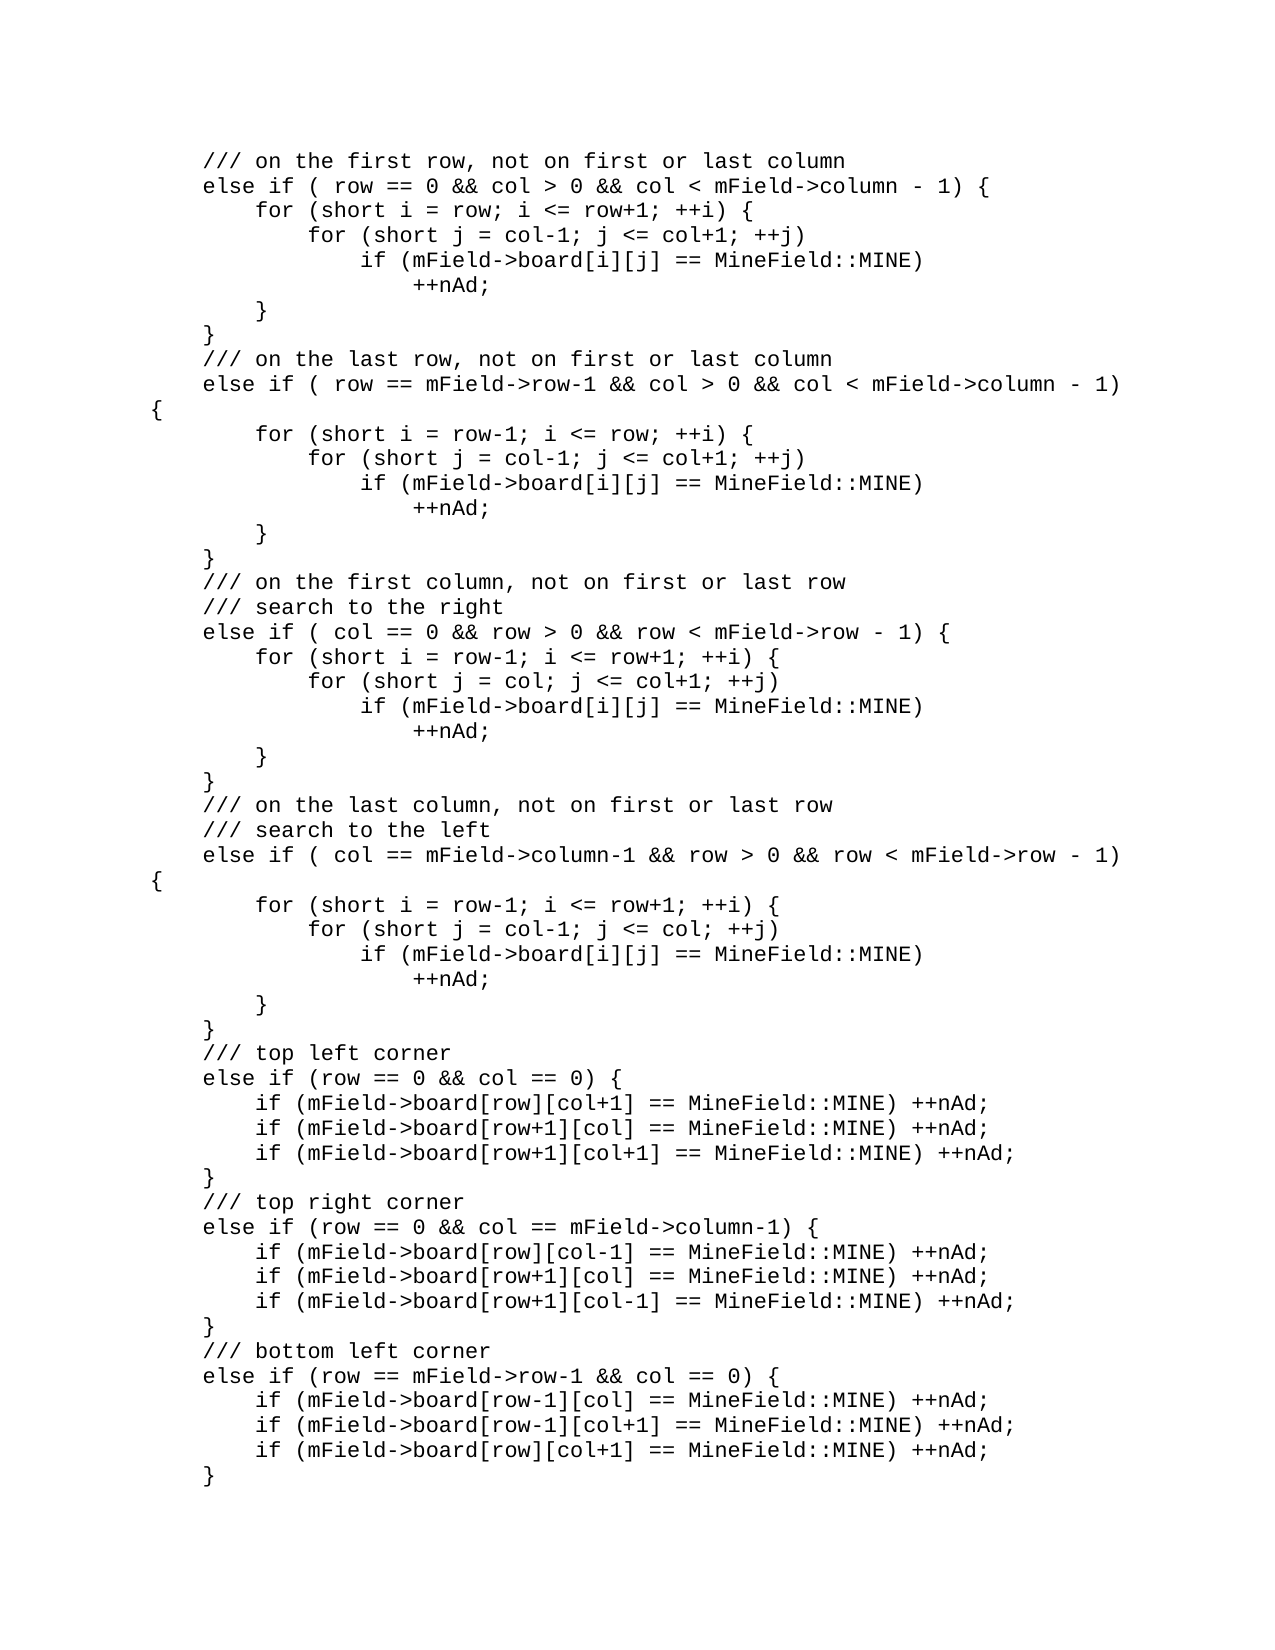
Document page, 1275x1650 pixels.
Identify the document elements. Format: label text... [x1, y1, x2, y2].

text if (mField->board[i][j] == MineField::MINE) [150, 943, 1125, 968]
text } [150, 1464, 1125, 1489]
text ++nAd; [150, 720, 1125, 745]
text else if (row == mField->row-1 && col == 0) { [150, 1365, 1125, 1389]
text /// on the first column, not on first or last row [150, 571, 1125, 596]
text /// top right corner [150, 1191, 1125, 1216]
text for (short j = col-1; j <= col+1; ++j) [150, 447, 1125, 472]
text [150, 1389, 1125, 1414]
text ++nAd; [150, 497, 1125, 522]
text else if ( row == 0 && col > 0 && col < mField->column - 1) { [150, 175, 1125, 199]
text else if ( row == mField->row-1 && col > 0 && col < mField->column - 1) { [150, 373, 1125, 423]
text for (short j = col; j <= col+1; ++j) [150, 671, 1125, 695]
text if (mField->board[row+1][col-1] == MineField::MINE) ++nAd; [150, 1290, 1125, 1315]
text /// on the first row, not on first or last column [150, 150, 1125, 175]
text if (mField->board[row][col+1] == MineField::MINE) ++nAd; [150, 1092, 1125, 1117]
text else if (row == 0 && col == mField->column-1) { [150, 1216, 1125, 1241]
text if (mField->board[i][j] == MineField::MINE) [150, 249, 1125, 274]
text if (mField->board[row-1][col+1] == MineField::MINE) ++nAd; [150, 1414, 1125, 1439]
text } [150, 1166, 1125, 1191]
text else if (row == 0 && col == 0) { [150, 1067, 1125, 1092]
text /// search to the left [150, 819, 1125, 844]
text } [150, 1018, 1125, 1042]
text if (mField->board[i][j] == MineField::MINE) [150, 472, 1125, 497]
text } [150, 993, 1125, 1018]
text /// on the last row, not on first or last column [150, 348, 1125, 373]
text } [150, 1315, 1125, 1340]
text } [150, 522, 1125, 547]
text if (mField->board[row+1][col] == MineField::MINE) ++nAd; [150, 1266, 1125, 1290]
text for (short i = row; i <= row+1; ++i) { [150, 199, 1125, 224]
text if (mField->board[row+1][col] == MineField::MINE) ++nAd; [150, 1117, 1125, 1142]
text for (short j = col-1; j <= col; ++j) [150, 918, 1125, 943]
text /// on the last column, not on first or last row [150, 794, 1125, 819]
text for (short i = row-1; i <= row+1; ++i) { [150, 894, 1125, 918]
text } [150, 323, 1125, 348]
text /// search to the right [150, 596, 1125, 621]
text else if ( col == 0 && row > 0 && row < mField->row - 1) { [150, 621, 1125, 646]
text if (mField->board[row][col-1] == MineField::MINE) ++nAd; [150, 1241, 1125, 1266]
text for (short i = row-1; i <= row+1; ++i) { [150, 646, 1125, 671]
text /// bottom left corner [150, 1340, 1125, 1365]
text ++nAd; [150, 274, 1125, 299]
text for (short i = row-1; i <= row; ++i) { [150, 423, 1125, 447]
text } [150, 770, 1125, 794]
text for (short j = col-1; j <= col+1; ++j) [150, 224, 1125, 249]
text else if ( col == mField->column-1 && row > 0 && row < mField->row - 1) { [150, 844, 1125, 894]
text } [150, 745, 1125, 770]
text /// top left corner [150, 1042, 1125, 1067]
text } [150, 547, 1125, 571]
text if (mField->board[i][j] == MineField::MINE) [150, 695, 1125, 720]
text if (mField->board[row+1][col+1] == MineField::MINE) ++nAd; [150, 1142, 1125, 1166]
text if (mField->board[row][col+1] == MineField::MINE) ++nAd; [150, 1439, 1125, 1464]
text } [150, 299, 1125, 323]
text ++nAd; [150, 968, 1125, 993]
